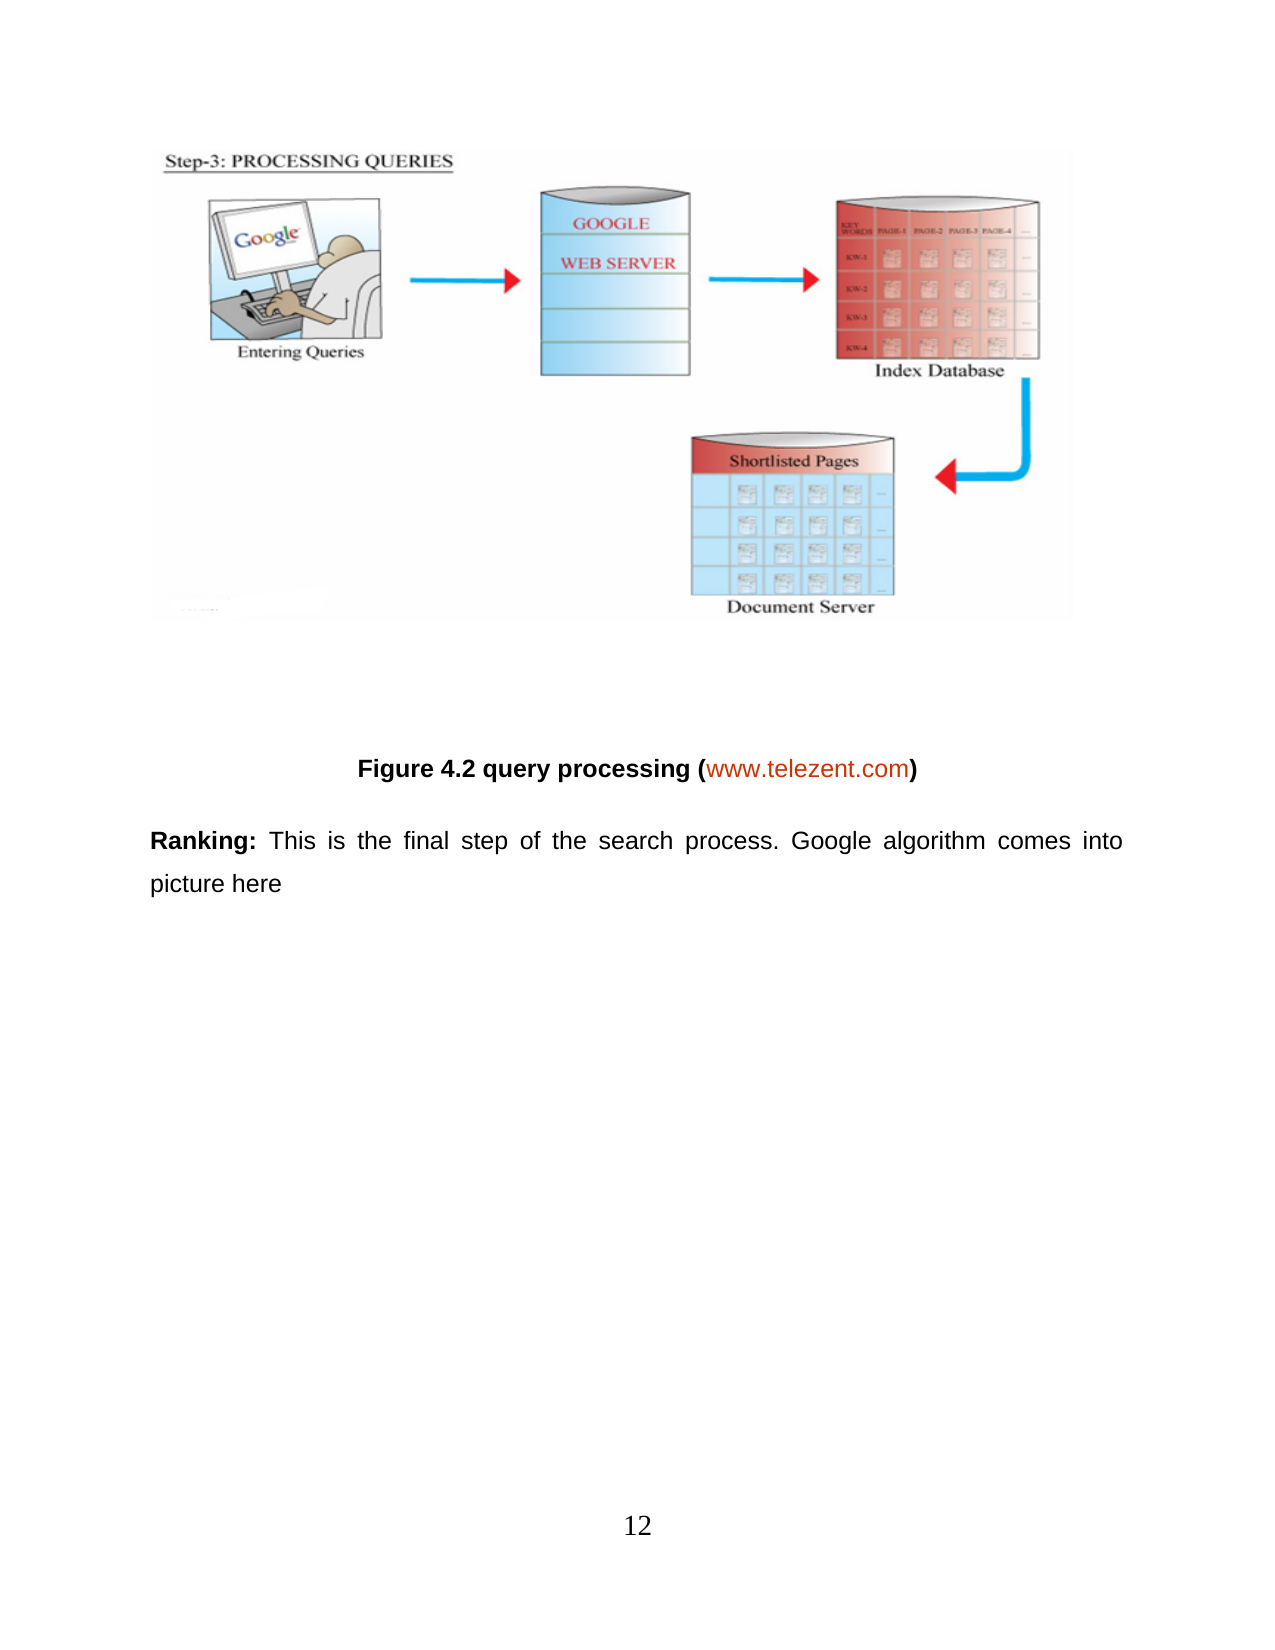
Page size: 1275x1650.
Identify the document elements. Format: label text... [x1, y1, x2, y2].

text Ranking: This is the final step of the search process. Google algorithm comes into picture here [150, 826, 1125, 898]
text Figure 4.2 query processing (www.telezent.com) [150, 754, 1125, 782]
picture [150, 150, 1125, 708]
